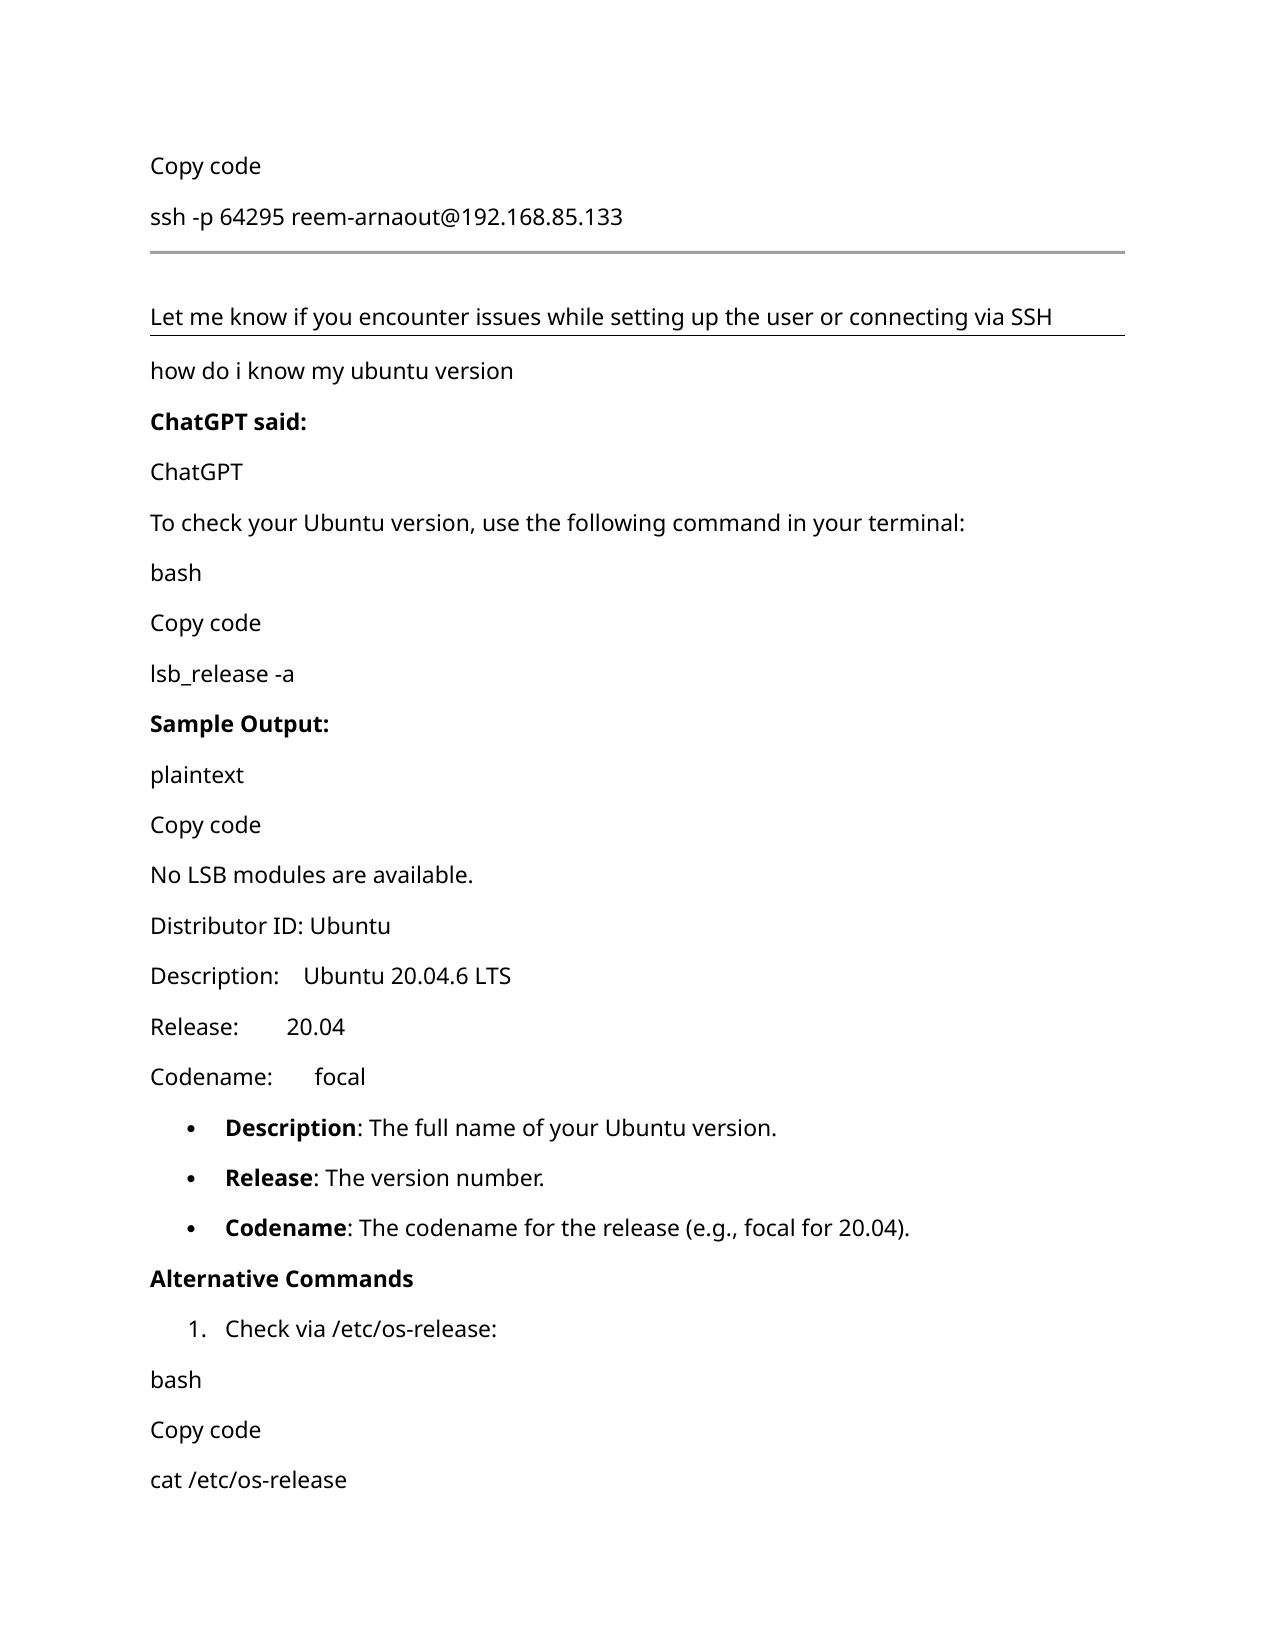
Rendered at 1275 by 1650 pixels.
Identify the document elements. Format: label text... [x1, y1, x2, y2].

list Release: The version number. [187, 1162, 1125, 1193]
text ChatGPT said: [150, 406, 1125, 437]
text Sample Output: [150, 708, 1125, 739]
text bash [150, 557, 1125, 588]
text bash [150, 1364, 1125, 1395]
text Codename: focal [150, 1061, 1125, 1092]
text Description: Ubuntu 20.04.6 LTS [150, 960, 1125, 992]
text Copy code [150, 809, 1125, 840]
text how do i know my ubuntu version [150, 355, 1125, 387]
text Copy code [150, 1414, 1125, 1445]
text plaintext [150, 759, 1125, 790]
list Codename: The codename for the release (e.g., focal for 20.04). [187, 1212, 1125, 1244]
text Distributor ID: Ubuntu [150, 910, 1125, 941]
text lsb_release -a [150, 658, 1125, 689]
text cat /etc/os-release [150, 1464, 1125, 1496]
text Copy code [150, 150, 1125, 181]
text Let me know if you encounter issues while setting up the user or connecting via SSH [150, 301, 1125, 335]
text Copy code [150, 607, 1125, 639]
text ssh -p 64295 reem-arnaout@192.168.85.133 [150, 200, 1125, 232]
text Release: 20.04 [150, 1011, 1125, 1042]
list Description: The full name of your Ubuntu version. [187, 1112, 1125, 1143]
text To check your Ubuntu version, use the following command in your terminal: [150, 507, 1125, 538]
text Alternative Commands [150, 1263, 1125, 1294]
text ChatGPT [150, 456, 1125, 487]
list Check via /etc/os-release: [187, 1313, 1125, 1344]
text No LSB modules are available. [150, 859, 1125, 891]
